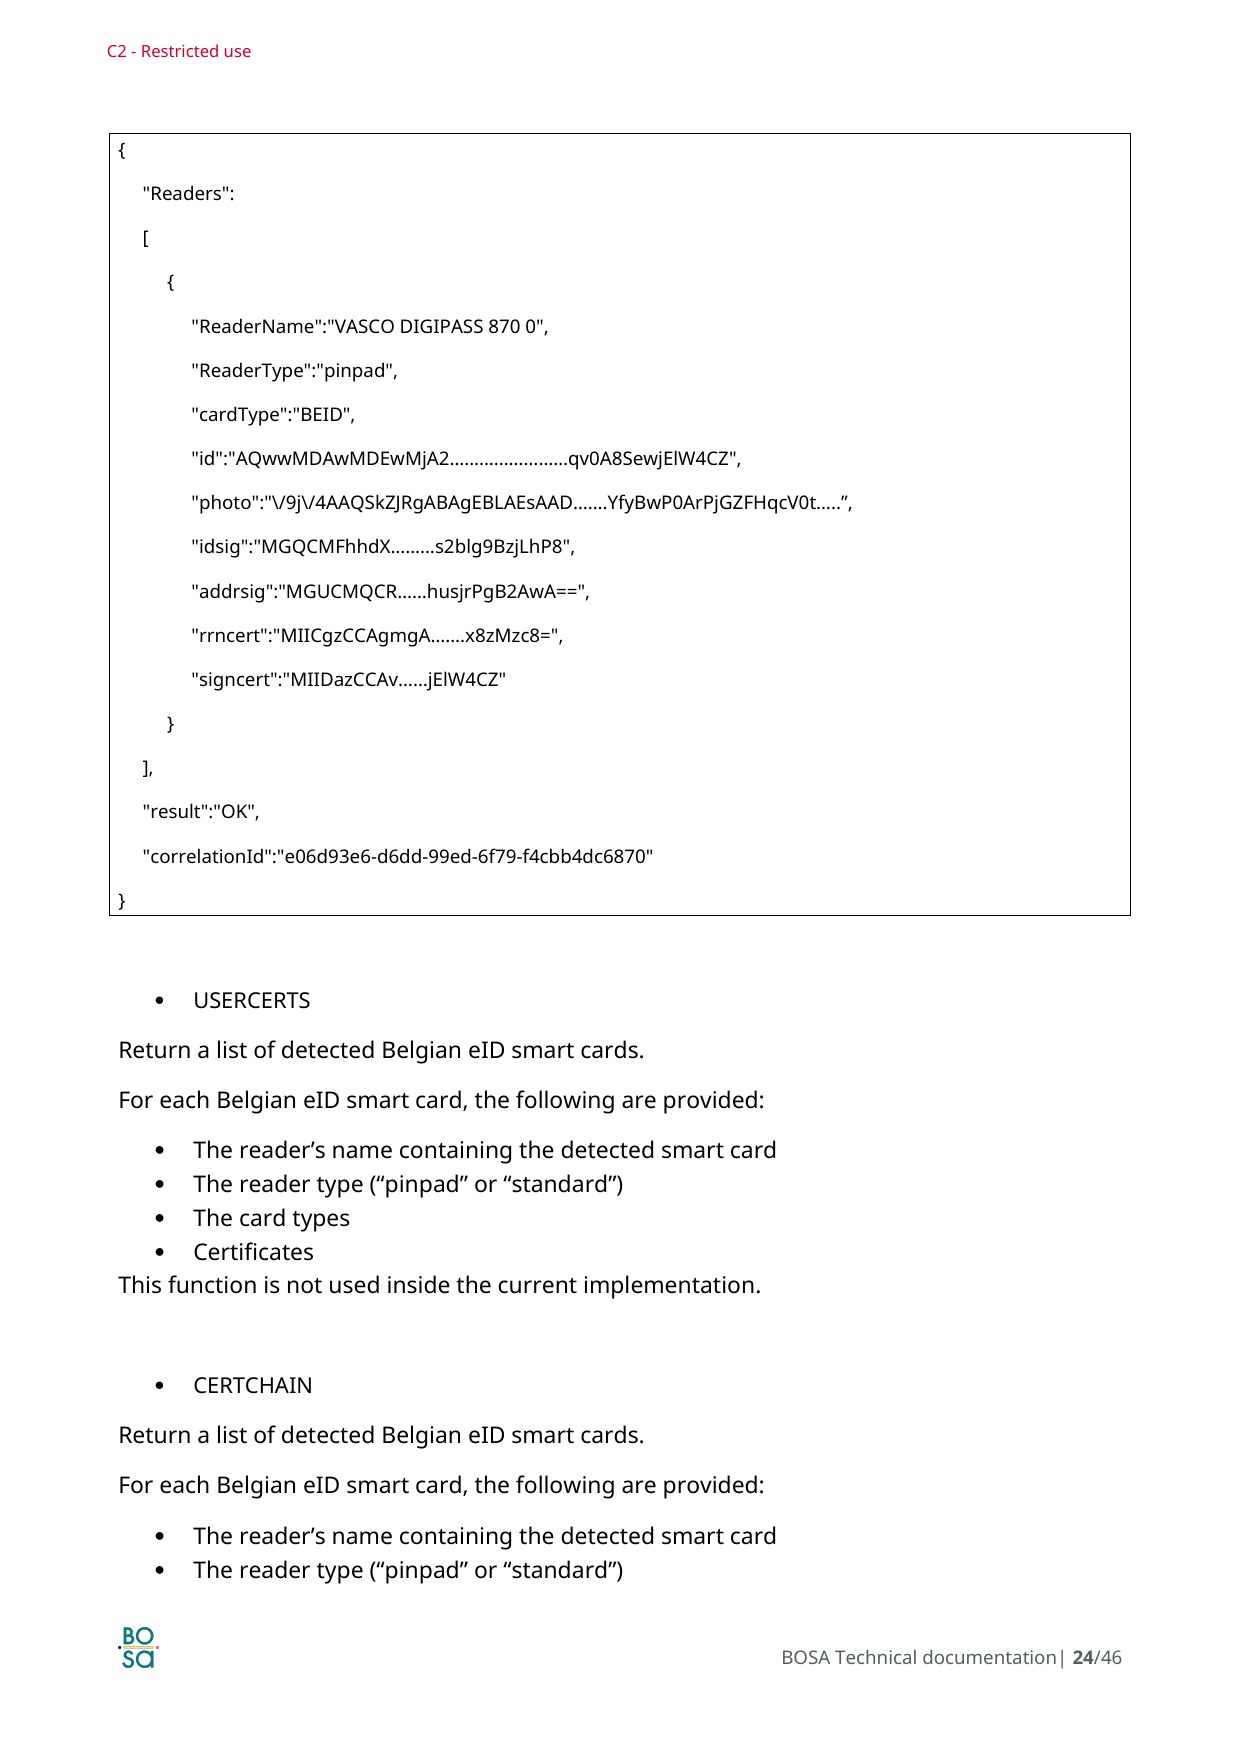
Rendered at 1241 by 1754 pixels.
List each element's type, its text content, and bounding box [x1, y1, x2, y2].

text "photo":"\/9j\/4AAQSkZJRgABAgEBLAEsAAD…….YfyBwP0ArPjGZFHqcV0t…..”, [110, 487, 1130, 515]
text ], [110, 752, 1130, 780]
text "cardType":"BEID", [110, 398, 1130, 427]
text Return a list of detected Belgian eID smart cards. [118, 1034, 1122, 1065]
list The reader type (“pinpad” or “standard”) [156, 1168, 1122, 1199]
text Return a list of detected Belgian eID smart cards. [118, 1419, 1122, 1450]
text For each Belgian eID smart card, the following are provided: [118, 1084, 1122, 1115]
list Certificates [156, 1236, 1122, 1267]
text "ReaderType":"pinpad", [110, 354, 1130, 383]
list The reader type (“pinpad” or “standard”) [156, 1554, 1122, 1585]
text "rrncert":"MIICgzCCAgmgA…….x8zMzc8=", [110, 619, 1130, 648]
text "id":"AQwwMDAwMDEwMjA2……………………qv0A8SewjElW4CZ", [110, 442, 1130, 471]
text { [110, 134, 1130, 162]
text "signcert":"MIIDazCCAv……jElW4CZ" [110, 663, 1130, 692]
text "ReaderName":"VASCO DIGIPASS 870 0", [110, 310, 1130, 338]
text "result":"OK", [110, 796, 1130, 824]
text For each Belgian eID smart card, the following are provided: [118, 1469, 1122, 1501]
text [ [110, 222, 1130, 250]
text This function is not used inside the current implementation. [118, 1269, 1122, 1301]
text "correlationId":"e06d93e6-d6dd-99ed-6f79-f4cbb4dc6870" [110, 840, 1130, 868]
list The card types [156, 1202, 1122, 1233]
text { [110, 266, 1130, 294]
text } [110, 884, 1130, 915]
text "addrsig":"MGUCMQCR……husjrPgB2AwA==", [110, 575, 1130, 603]
text "idsig":"MGQCMFhhdX………s2blg9BzjLhP8", [110, 531, 1130, 559]
list The reader’s name containing the detected smart card [156, 1134, 1122, 1166]
list The reader’s name containing the detected smart card [156, 1520, 1122, 1551]
list USERCERTS [156, 985, 1122, 1015]
text "Readers": [110, 177, 1130, 206]
picture [118, 1627, 159, 1668]
list CERTCHAIN [156, 1370, 1122, 1400]
text } [110, 707, 1130, 736]
